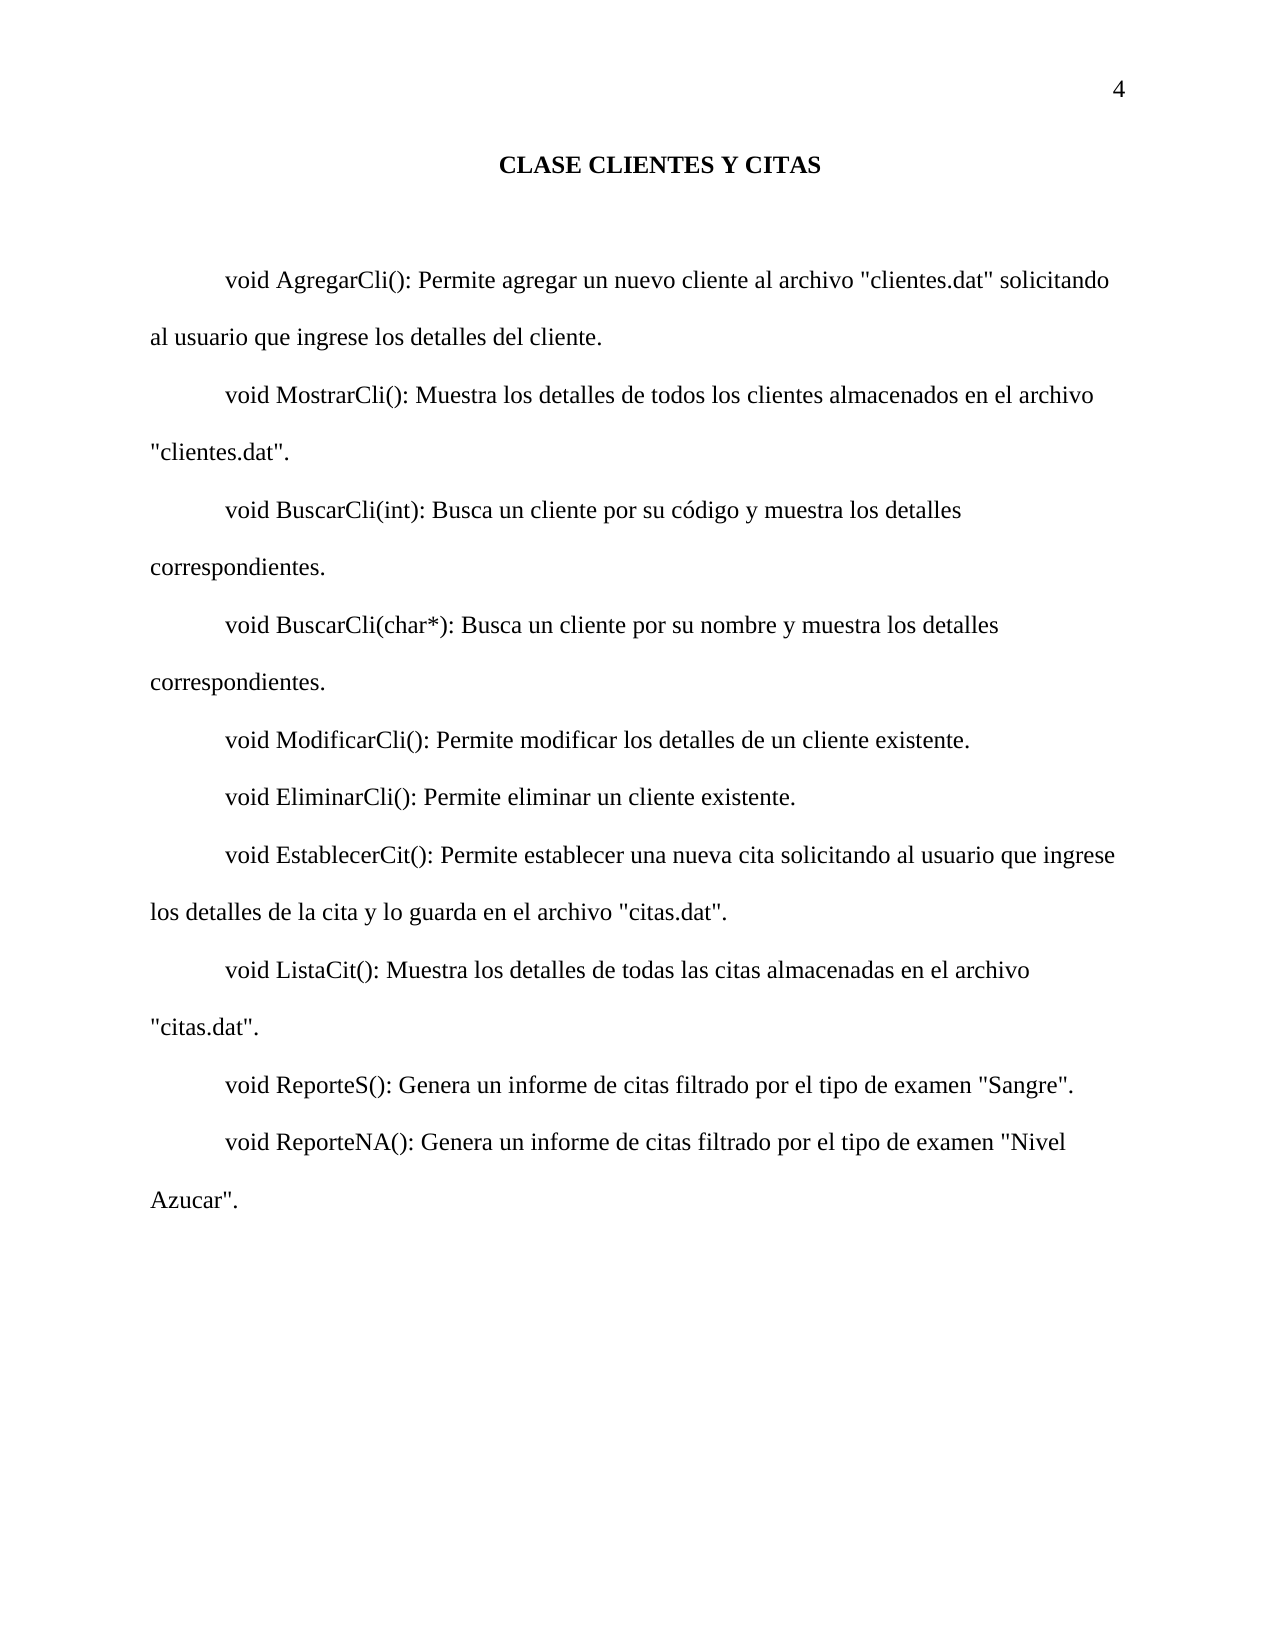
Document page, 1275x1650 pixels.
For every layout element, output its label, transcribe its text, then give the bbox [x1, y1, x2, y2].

subtitle CLASE CLIENTES Y CITAS [150, 150, 1125, 179]
text void BuscarCli(int): Busca un cliente por su código y muestra los detalles correspondientes. [150, 495, 1125, 581]
text void ModificarCli(): Permite modificar los detalles de un cliente existente. [150, 725, 1125, 754]
text void MostrarCli(): Muestra los detalles de todos los clientes almacenados en el archivo "clientes.dat". [150, 380, 1125, 466]
text void ReporteNA(): Genera un informe de citas filtrado por el tipo de examen "Nivel Azucar". [150, 1127, 1125, 1214]
text void EliminarCli(): Permite eliminar un cliente existente. [150, 782, 1125, 811]
text void BuscarCli(char*): Busca un cliente por su nombre y muestra los detalles correspondientes. [150, 610, 1125, 696]
text void ReporteS(): Genera un informe de citas filtrado por el tipo de examen "Sangre". [150, 1070, 1125, 1099]
text void ListaCit(): Muestra los detalles de todas las citas almacenadas en el archivo "citas.dat". [150, 955, 1125, 1041]
text void EstablecerCit(): Permite establecer una nueva cita solicitando al usuario que ingrese los detalles de la cita y lo guarda en el archivo "citas.dat". [150, 840, 1125, 926]
text void AgregarCli(): Permite agregar un nuevo cliente al archivo "clientes.dat" solicitando al usuario que ingrese los detalles del cliente. [150, 265, 1125, 351]
